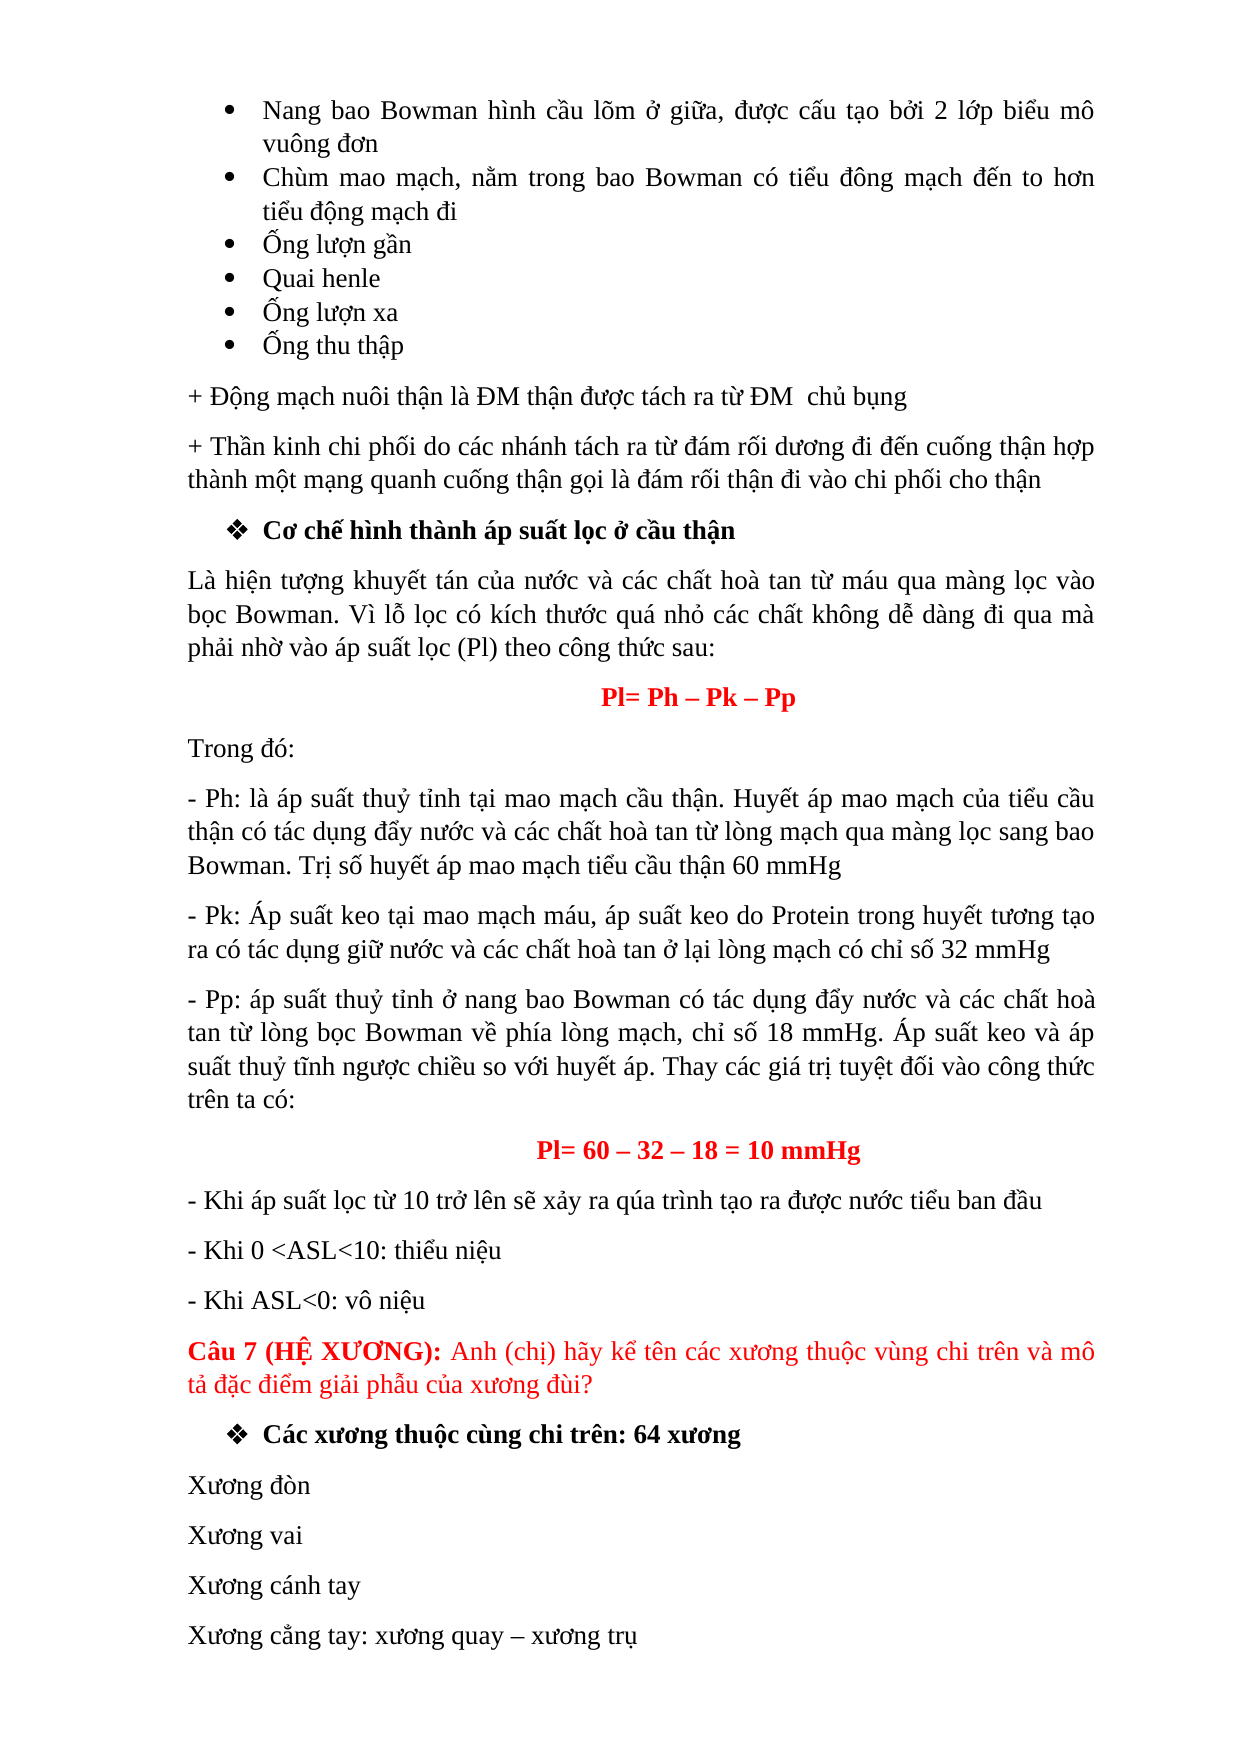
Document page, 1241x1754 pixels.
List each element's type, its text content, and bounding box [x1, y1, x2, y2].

text Câu 7 (HỆ XƯƠNG): Anh (chị) hãy kể tên các xương thuộc vùng chi trên và mô tả đặc điểm giải phẫu của xương đùi? [187, 1334, 1097, 1399]
text Xương vai [187, 1519, 1097, 1550]
text Trong đó: [187, 732, 1097, 763]
text - Khi 0 <ASL<10: thiểu niệu [187, 1234, 1097, 1265]
text - Ph: là áp suất thuỷ tỉnh tại mao mạch cầu thận. Huyết áp mao mạch của tiểu cầu thận có tác dụng đẩy nước và các chất hoà tan từ lòng mạch qua màng lọc sang bao Bowman. Trị số huyết áp mao mạch tiểu cầu thận 60 mmHg [187, 782, 1097, 880]
list Ống lượn xa [225, 296, 1097, 327]
text - Pp: áp suất thuỷ tỉnh ở nang bao Bowman có tác dụng đẩy nước và các chất hoà tan từ lòng bọc Bowman về phía lòng mạch, chỉ số 18 mmHg. Áp suất keo và áp suất thuỷ tĩnh ngược chiều so với huyết áp. Thay các giá trị tuyệt đối vào công thức trên ta có: [187, 983, 1097, 1115]
list Ống lượn gần [225, 228, 1097, 259]
list Chùm mao mạch, nằm trong bao Bowman có tiểu đông mạch đến to hơn tiểu động mạch đi [225, 161, 1097, 226]
list Cơ chế hình thành áp suất lọc ở cầu thận [225, 514, 1097, 545]
text Xương đòn [187, 1469, 1097, 1500]
text - Khi áp suất lọc từ 10 trở lên sẽ xảy ra qúa trình tạo ra được nước tiểu ban đầu [187, 1184, 1097, 1215]
list Quai henle [225, 262, 1097, 293]
text + Thần kinh chi phối do các nhánh tách ra từ đám rối dương đi đến cuống thận hợp thành một mạng quanh cuống thận gọi là đám rối thận đi vào chi phối cho thận [187, 430, 1097, 495]
text - Pk: Áp suất keo tại mao mạch máu, áp suất keo do Protein trong huyết tương tạo ra có tác dụng giữ nước và các chất hoà tan ở lại lòng mạch có chỉ số 32 mmHg [187, 899, 1097, 964]
list Nang bao Bowman hình cầu lõm ở giữa, được cấu tạo bởi 2 lớp biểu mô vuông đơn [225, 94, 1097, 158]
list Pl= 60 – 32 – 18 = 10 mmHg [300, 1134, 1097, 1165]
text Là hiện tượng khuyết tán của nước và các chất hoà tan từ máu qua màng lọc vào bọc Bowman. Vì lỗ lọc có kích thước quá nhỏ các chất không dễ dàng đi qua mà phải nhờ vào áp suất lọc (Pl) theo công thức sau: [187, 564, 1097, 662]
list Pl= Ph – Pk – Pp [300, 681, 1097, 713]
list Ống thu thập [225, 329, 1097, 361]
text Xương cẳng tay: xương quay – xương trụ [187, 1619, 1097, 1651]
list Các xương thuộc cùng chi trên: 64 xương [225, 1418, 1097, 1449]
text + Động mạch nuôi thận là ĐM thận được tách ra từ ĐM chủ bụng [187, 380, 1097, 411]
text - Khi ASL<0: vô niệu [187, 1284, 1097, 1316]
text Xương cánh tay [187, 1569, 1097, 1600]
